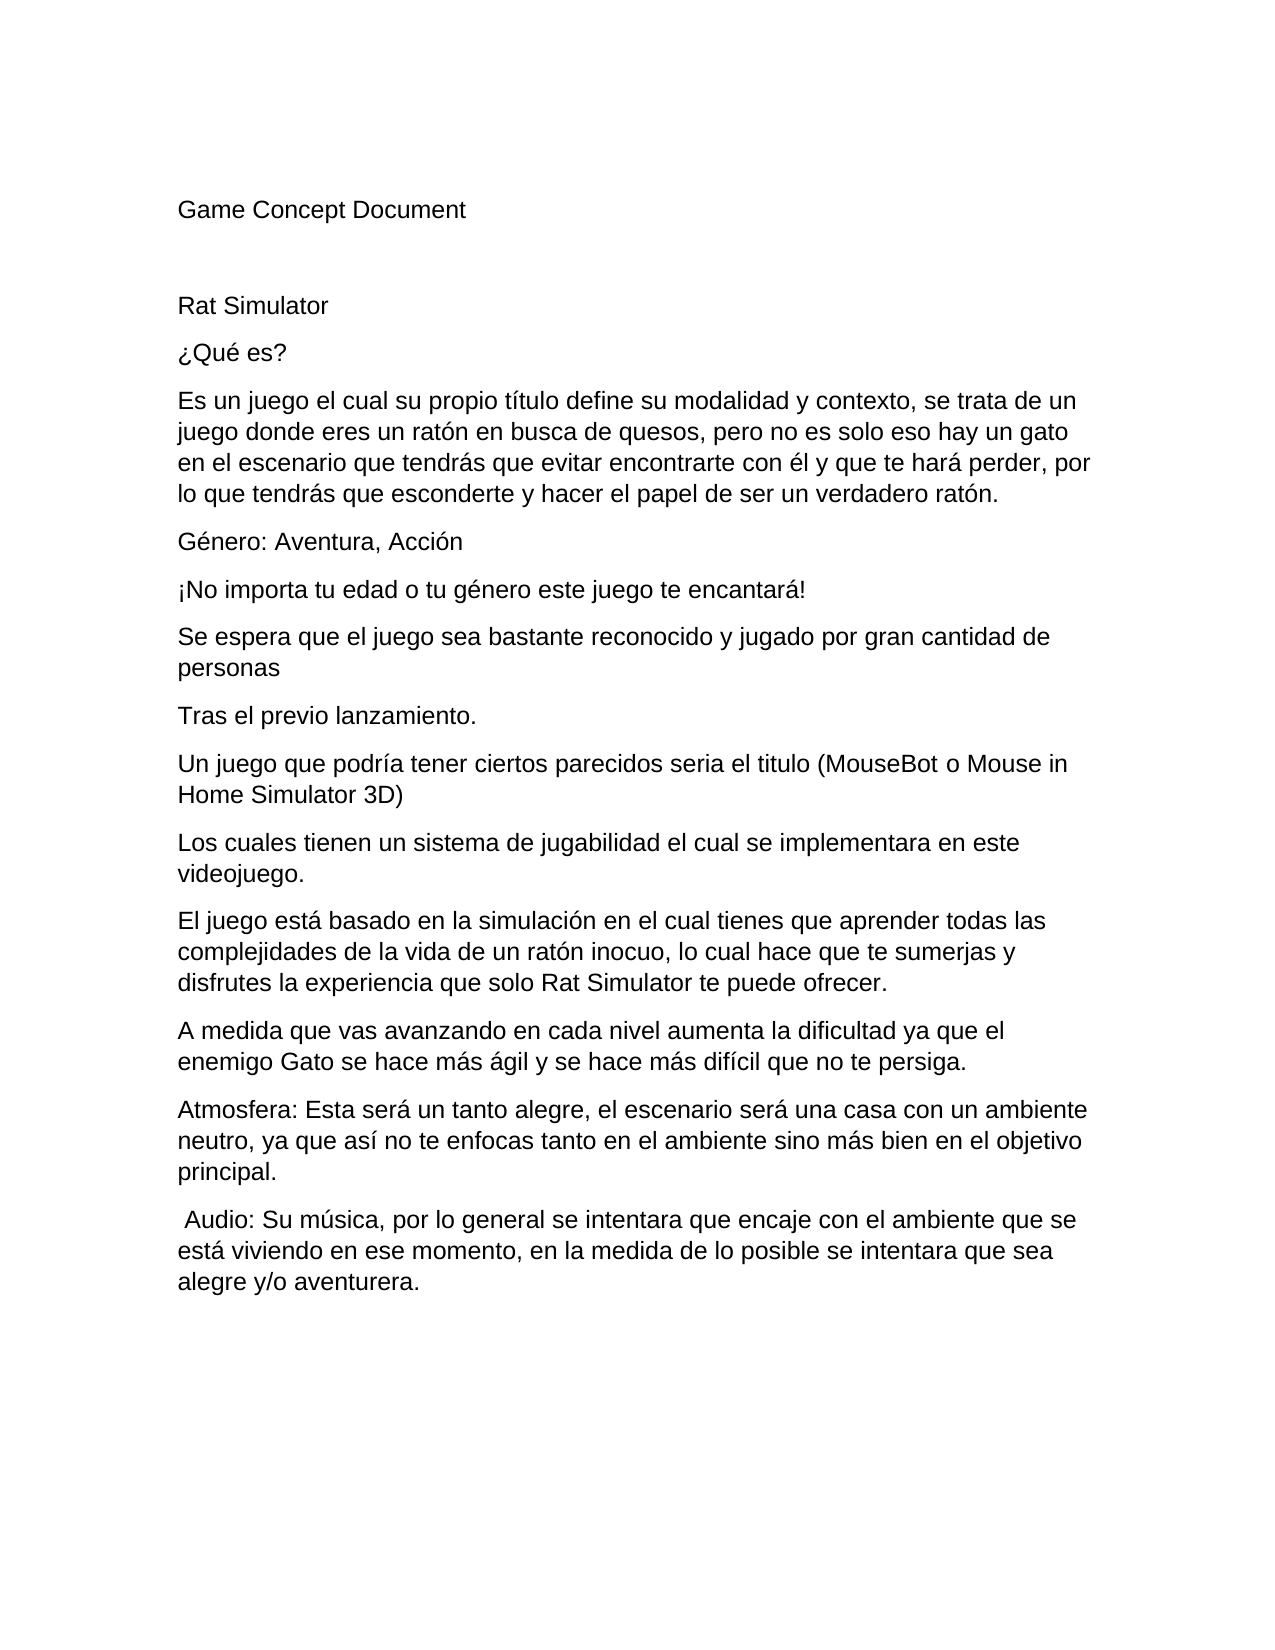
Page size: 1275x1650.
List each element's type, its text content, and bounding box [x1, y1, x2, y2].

text El juego está basado en la simulación en el cual tienes que aprender todas las complejidades de la vida de un ratón inocuo, lo cual hace que te sumerjas y disfrutes la experiencia que solo Rat Simulator te puede ofrecer. [177, 906, 1098, 997]
text Atmosfera: Esta será un tanto alegre, el escenario será una casa con un ambiente neutro, ya que así no te enfocas tanto en el ambiente sino más bien en el objetivo principal. [177, 1095, 1098, 1186]
text Rat Simulator [177, 291, 1098, 319]
text Género: Aventura, Acción [177, 527, 1098, 556]
text Se espera que el juego sea bastante reconocido y jugado por gran cantidad de personas [177, 622, 1098, 682]
text Audio: Su música, por lo general se intentara que encaje con el ambiente que se está viviendo en ese momento, en la medida de lo posible se intentara que sea alegre y/o aventurera. [177, 1205, 1098, 1296]
text Tras el previo lanzamiento. [177, 701, 1098, 730]
text ¡No importa tu edad o tu género este juego te encantará! [177, 575, 1098, 603]
text A medida que vas avanzando en cada nivel aumenta la dificultad ya que el enemigo Gato se hace más ágil y se hace más difícil que no te persiga. [177, 1016, 1098, 1076]
text Un juego que podría tener ciertos parecidos seria el titulo (MouseBot o Mouse in Home Simulator 3D) [177, 749, 1098, 809]
text Game Concept Document [177, 195, 1098, 224]
text ¿Qué es? [177, 338, 1098, 367]
text Los cuales tienen un sistema de jugabilidad el cual se implementara en este videojuego. [177, 828, 1098, 887]
text Es un juego el cual su propio título define su modalidad y contexto, se trata de un juego donde eres un ratón en busca de quesos, pero no es solo eso hay un gato en el escenario que tendrás que evitar encontrarte con él y que te hará perder, por lo que tendrás que esconderte y hacer el papel de ser un verdadero ratón. [177, 386, 1098, 508]
